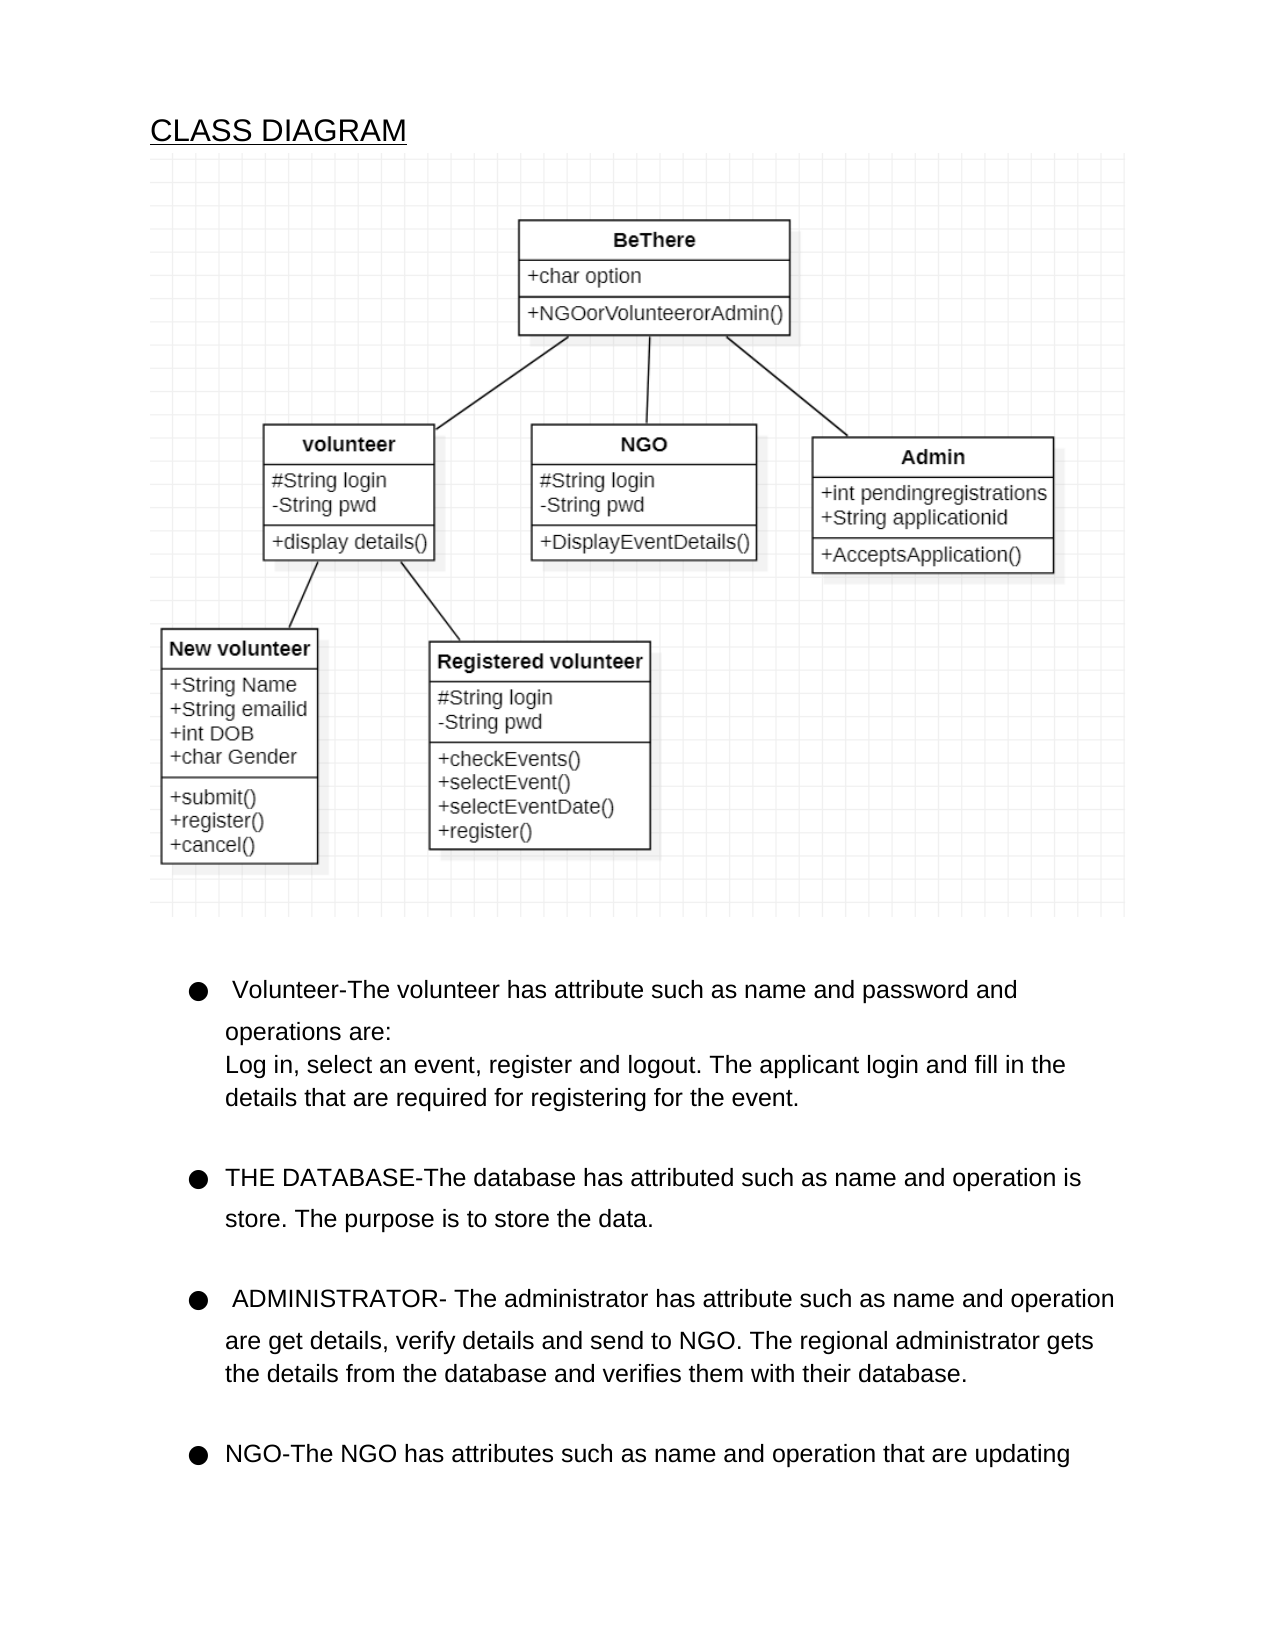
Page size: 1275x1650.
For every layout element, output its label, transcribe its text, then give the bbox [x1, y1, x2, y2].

text CLASS DIAGRAM [150, 112, 1125, 148]
list THE DATABASE-The database has attributed such as name and operation is store. The purpose is to store the data. [187, 1149, 1125, 1233]
picture [150, 153, 1125, 917]
list ADMINISTRATOR- The administrator has attribute such as name and operation are get details, verify details and send to NGO. The regional administrator gets the details from the database and verifies them with their database. [187, 1271, 1125, 1388]
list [187, 1425, 1125, 1476]
list Volunteer-The volunteer has attribute such as name and password and operations are: [187, 961, 1125, 1046]
text Log in, select an event, register and logout. The applicant login and fill in the details that are required for registering for the event. [225, 1050, 1125, 1112]
